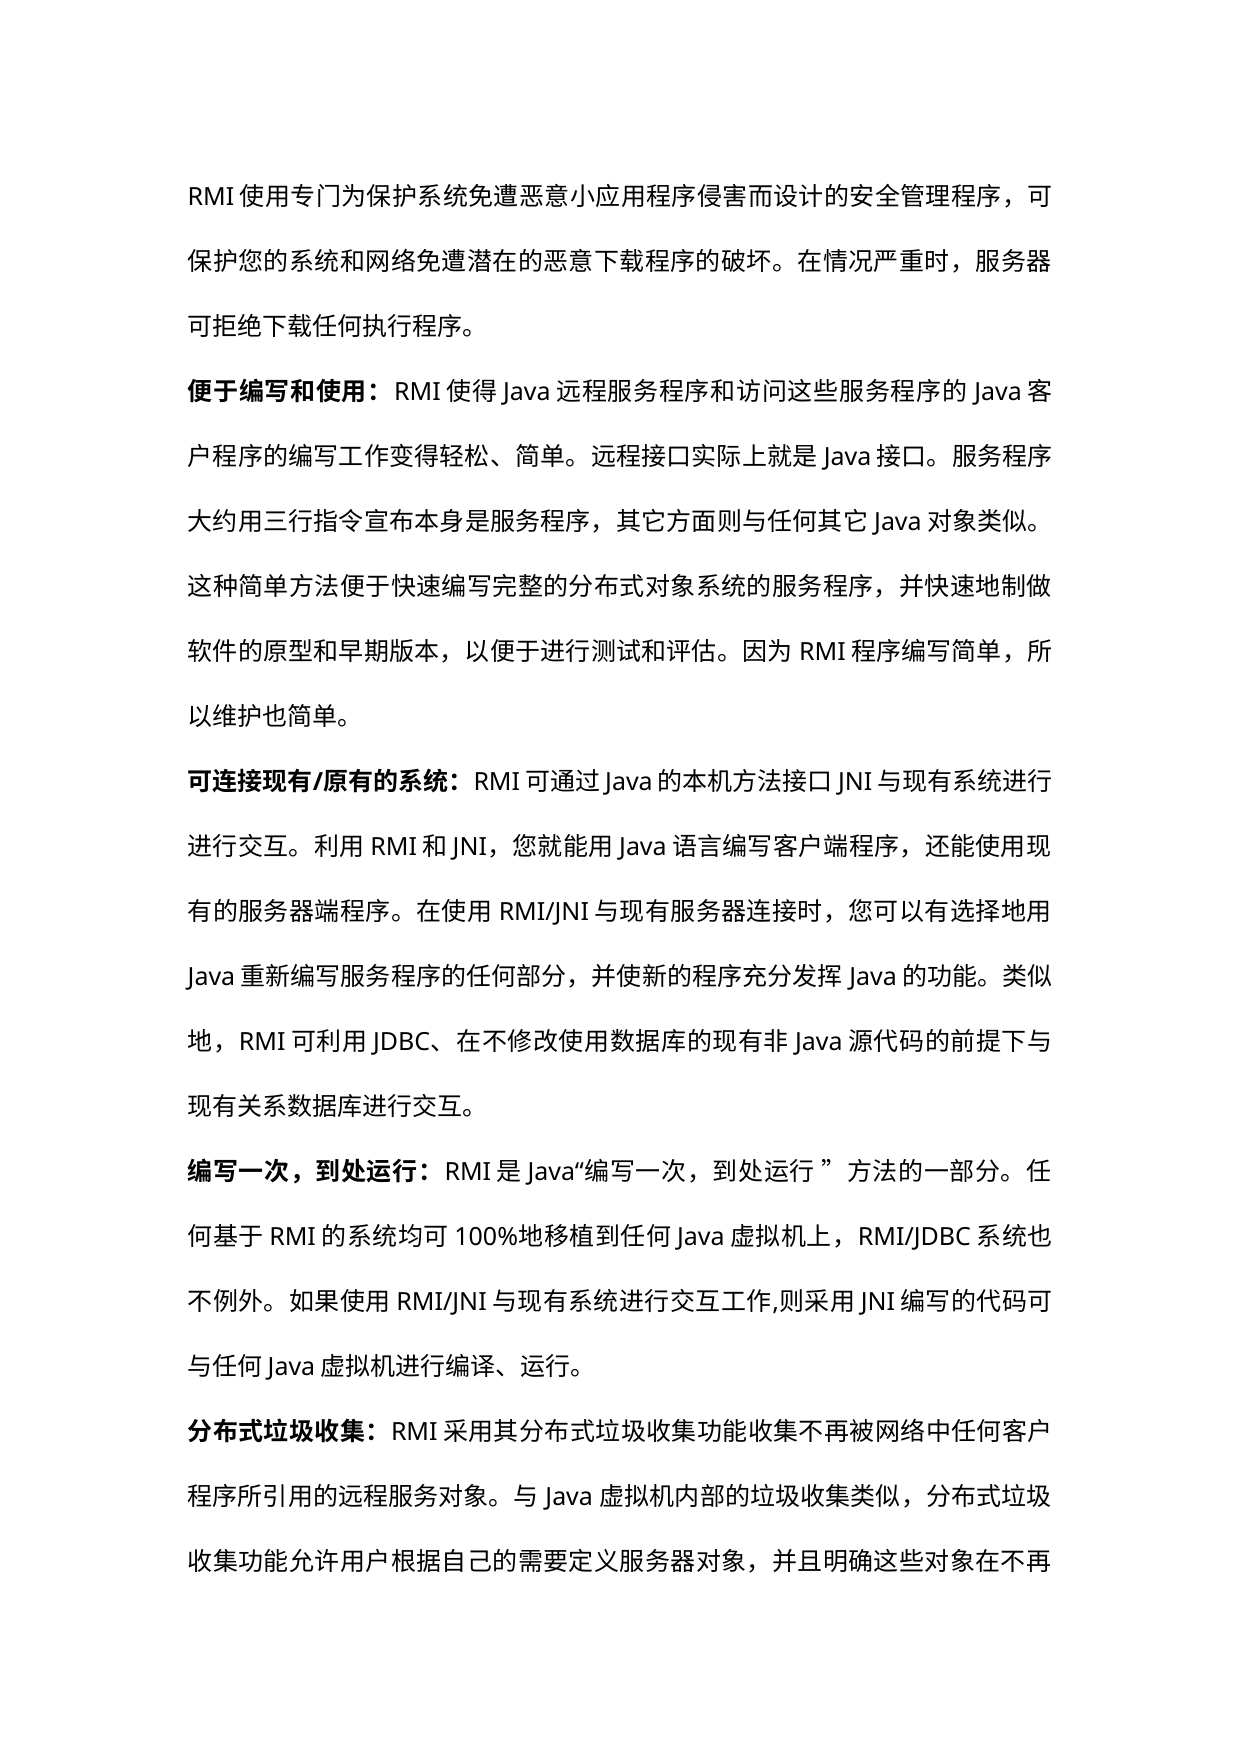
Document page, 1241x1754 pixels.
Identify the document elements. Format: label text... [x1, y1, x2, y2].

text 编写一次，到处运行：RMI是Java“编写一次，到处运行 ”方法的一部分。任何基于RMI的系统均可100%地移植到任何Java虚拟机上，RMI/JDBC系统也不例外。如果使用RMI/JNI与现有系统进行交互工作,则采用JNI编写的代码可与任何Java虚拟机进行编译、运行。 [187, 1137, 1053, 1397]
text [187, 162, 1053, 357]
text 便于编写和使用：RMI使得Java远程服务程序和访问这些服务程序的Java客户程序的编写工作变得轻松、简单。远程接口实际上就是Java接口。服务程序大约用三行指令宣布本身是服务程序，其它方面则与任何其它Java对象类似。这种简单方法便于快速编写完整的分布式对象系统的服务程序，并快速地制做软件的原型和早期版本，以便于进行测试和评估。因为RMI程序编写简单，所以维护也简单。 [187, 357, 1053, 747]
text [187, 1397, 1053, 1592]
text 可连接现有/原有的系统：RMI可通过Java的本机方法接口JNI与现有系统进行进行交互。利用RMI和JNI，您就能用Java语言编写客户端程序，还能使用现有的服务器端程序。在使用RMI/JNI与现有服务器连接时，您可以有选择地用Java重新编写服务程序的任何部分，并使新的程序充分发挥Java的功能。类似地，RMI可利用JDBC、在不修改使用数据库的现有非Java源代码的前提下与现有关系数据库进行交互。 [187, 747, 1053, 1137]
